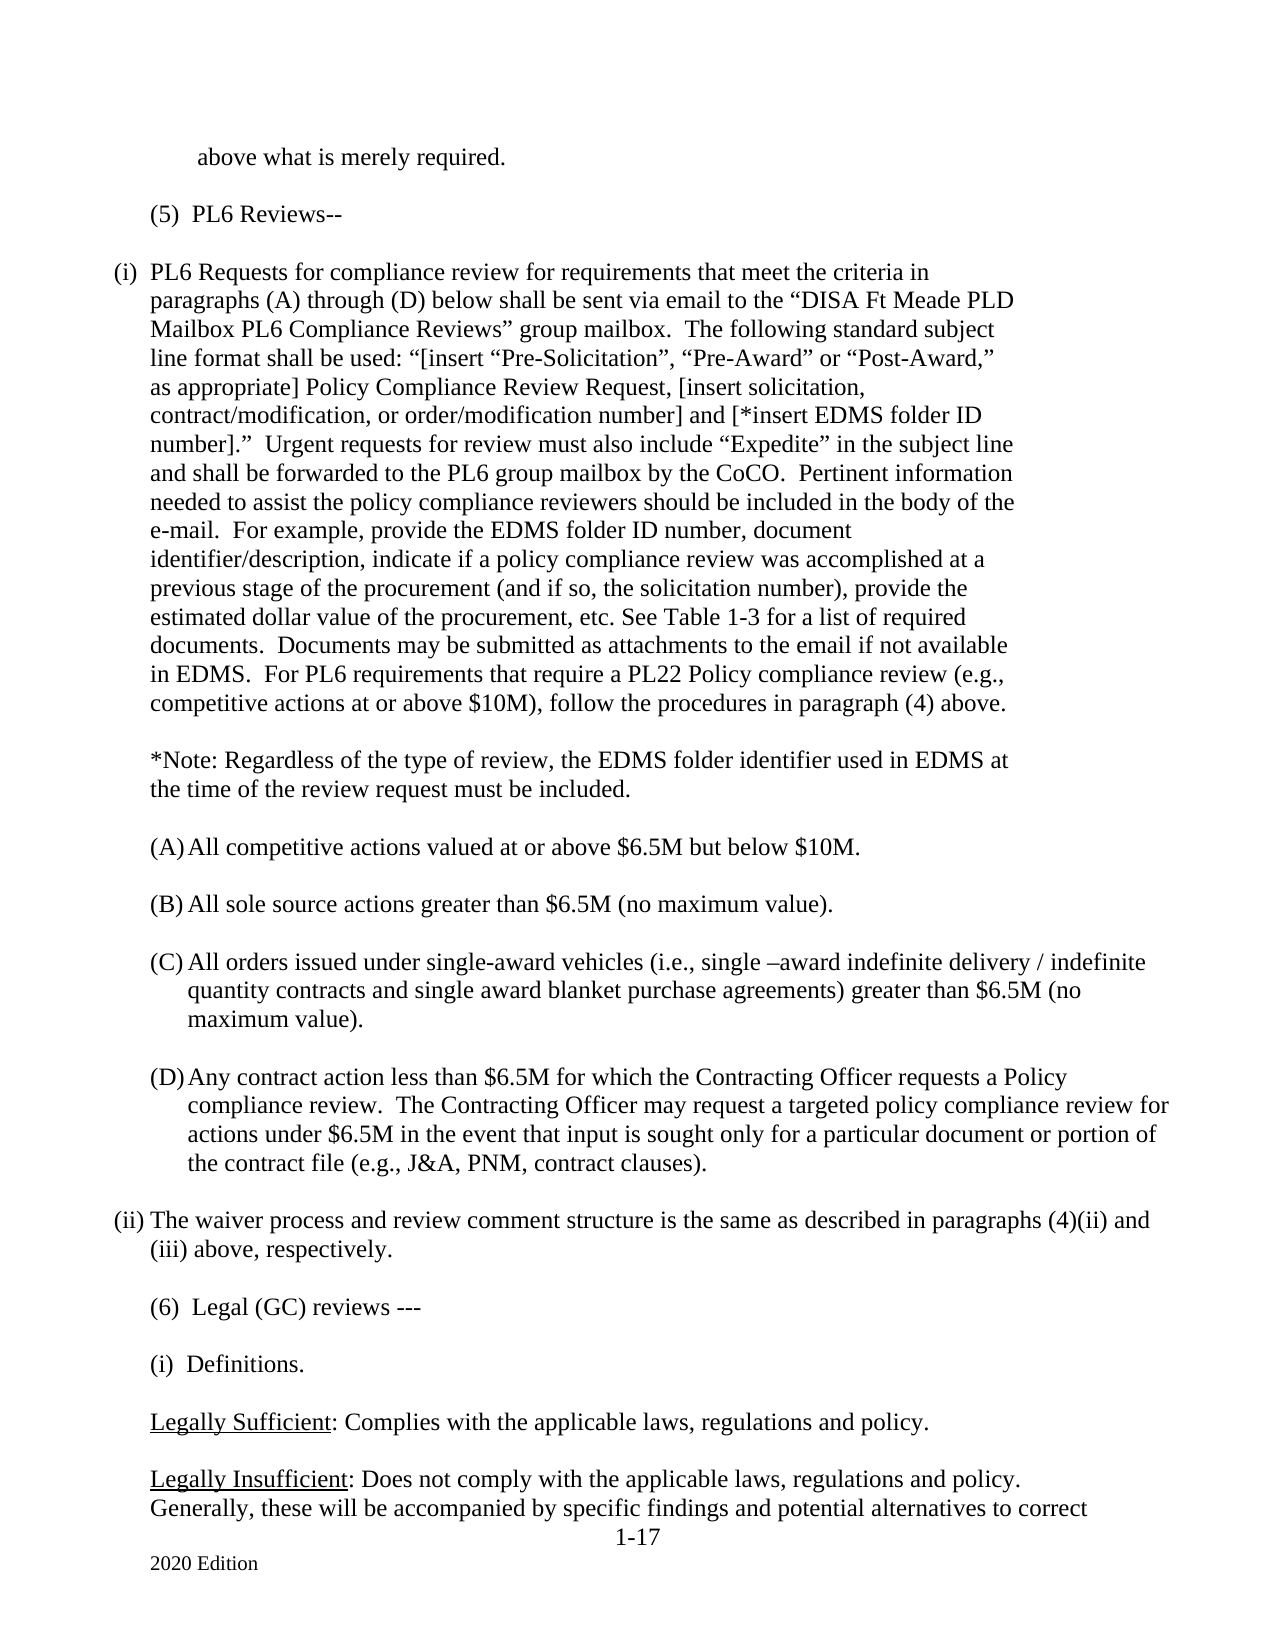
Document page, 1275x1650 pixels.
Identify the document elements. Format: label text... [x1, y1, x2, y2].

list Legal (GC) reviews --- [150, 1292, 1171, 1320]
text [150, 1464, 1114, 1522]
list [150, 142, 1171, 170]
list All competitive actions valued at or above $6.5M but below $10M. [150, 832, 1171, 860]
list The waiver process and review comment structure is the same as described in paragraphs (4)(ii) and (iii) above, respectively. [114, 1205, 1171, 1263]
list Any contract action less than $6.5M for which the Contracting Officer requests a Policy compliance review. The Contracting Officer may request a targeted policy compliance review for actions under $6.5M in the event that input is sought only for a particular document or portion of the contract file (e.g., J&A, PNM, contract clauses). [150, 1062, 1171, 1177]
list All sole source actions greater than $6.5M (no maximum value). [150, 889, 1171, 918]
list Definitions. [150, 1349, 1171, 1378]
list *Note: Regardless of the type of review, the EDMS folder identifier used in EDMS at the time of the review request must be included. [150, 745, 1016, 803]
list All orders issued under single-award vehicles (i.e., single –award indefinite delivery / indefinite quantity contracts and single award blanket purchase agreements) greater than $6.5M (no maximum value). [150, 947, 1171, 1033]
text Legally Sufficient: Complies with the applicable laws, regulations and policy. [150, 1407, 1171, 1435]
list PL6 Requests for compliance review for requirements that meet the criteria in paragraphs (A) through (D) below shall be sent via email to the “DISA Ft Meade PLD Mailbox PL6 Compliance Reviews” group mailbox. The following standard subject line format shall be used: “[insert “Pre-Solicitation”, “Pre-Award” or “Post-Award,” as appropriate] Policy Compliance Review Request, [insert solicitation, contract/modification, or order/modification number] and [*insert EDMS folder ID number].” Urgent requests for review must also include “Expedite” in the subject line and shall be forwarded to the PL6 group mailbox by the CoCO. Pertinent information needed to assist the policy compliance reviewers should be included in the body of the e-mail. For example, provide the EDMS folder ID number, document identifier/description, indicate if a policy compliance review was accomplished at a previous stage of the procurement (and if so, the solicitation number), provide the estimated dollar value of the procurement, etc. See Table 1-3 for a list of required documents. Documents may be submitted as attachments to the email if not available in EDMS. For PL6 requirements that require a PL22 Policy compliance review (e.g., competitive actions at or above $10M), follow the procedures in paragraph (4) above. [114, 257, 1016, 717]
list PL6 Reviews-- [150, 199, 1171, 228]
